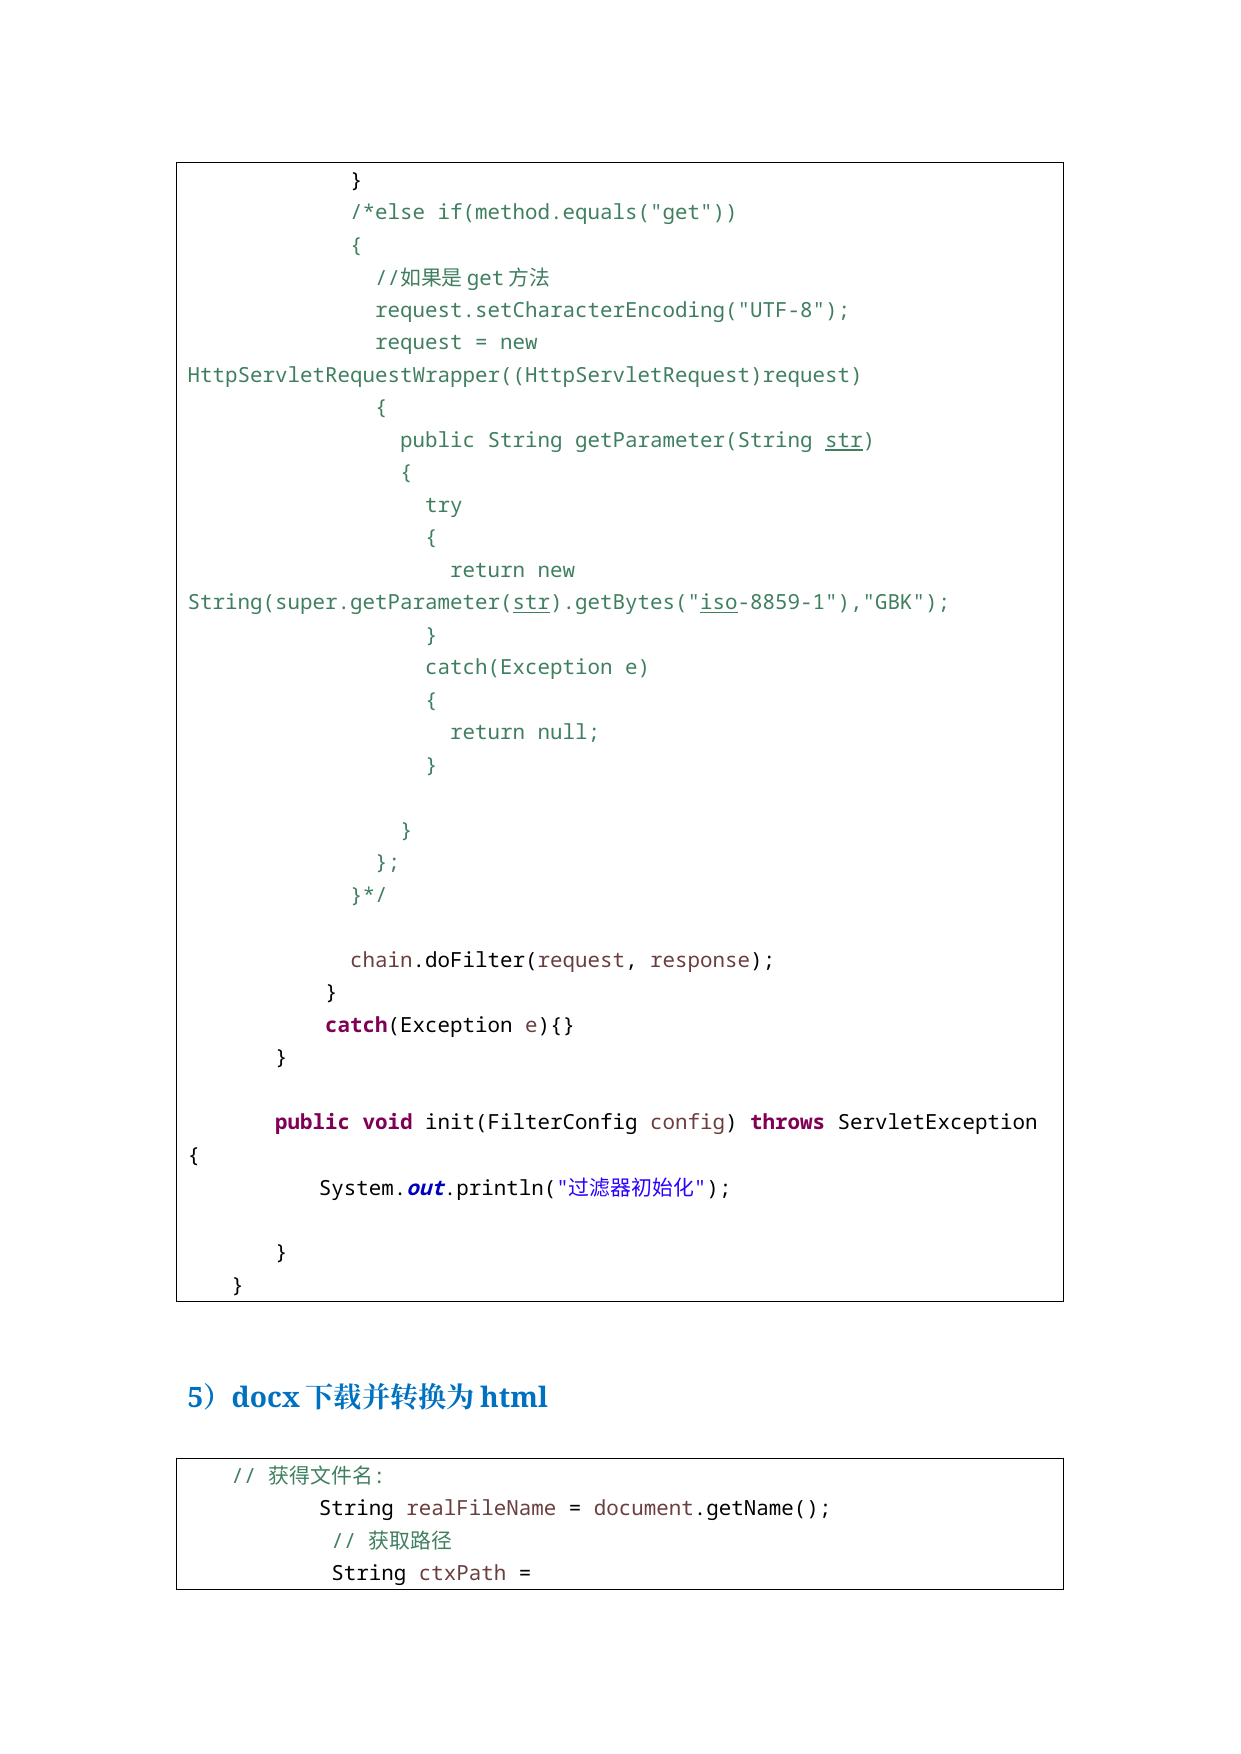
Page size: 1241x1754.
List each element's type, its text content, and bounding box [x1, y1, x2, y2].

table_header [177, 1459, 1063, 1588]
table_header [177, 163, 1063, 1301]
subtitle 5）docx下载并转换为html [187, 1363, 1053, 1428]
